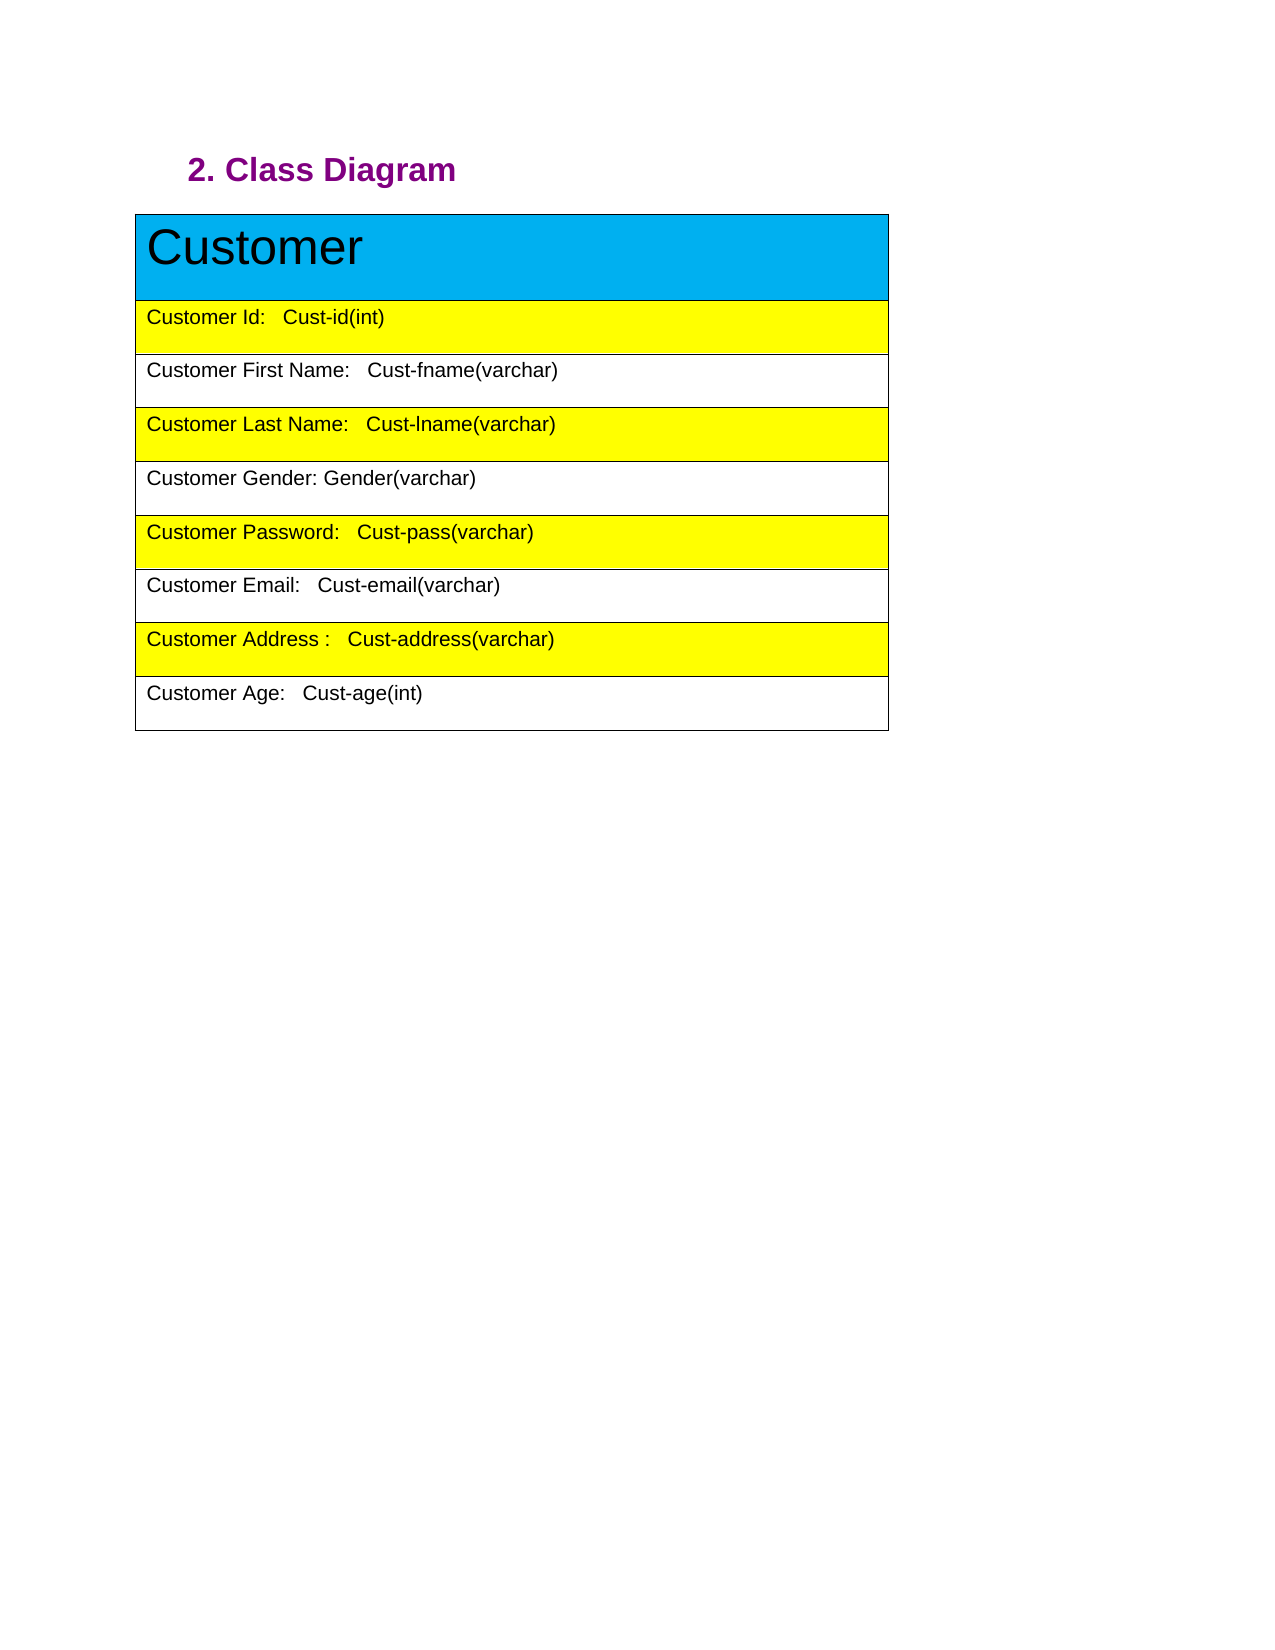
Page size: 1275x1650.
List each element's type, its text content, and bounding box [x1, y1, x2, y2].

table_cell Customer Id: Cust-id(int) [136, 301, 888, 353]
table_cell Customer Password: Cust-pass(varchar) [136, 516, 888, 568]
table_header Customer [136, 215, 888, 300]
table_cell Customer Last Name: Cust-lname(varchar) [136, 408, 888, 461]
table_cell Customer Address : Cust-address(varchar) [136, 623, 888, 676]
table_cell Customer Email: Cust-email(varchar) [136, 570, 888, 622]
table_cell Customer Age: Cust-age(int) [136, 677, 888, 730]
table_cell Customer Gender: Gender(varchar) [136, 462, 888, 515]
subtitle Class Diagram [187, 150, 1113, 188]
table_cell Customer First Name: Cust-fname(varchar) [136, 355, 888, 407]
